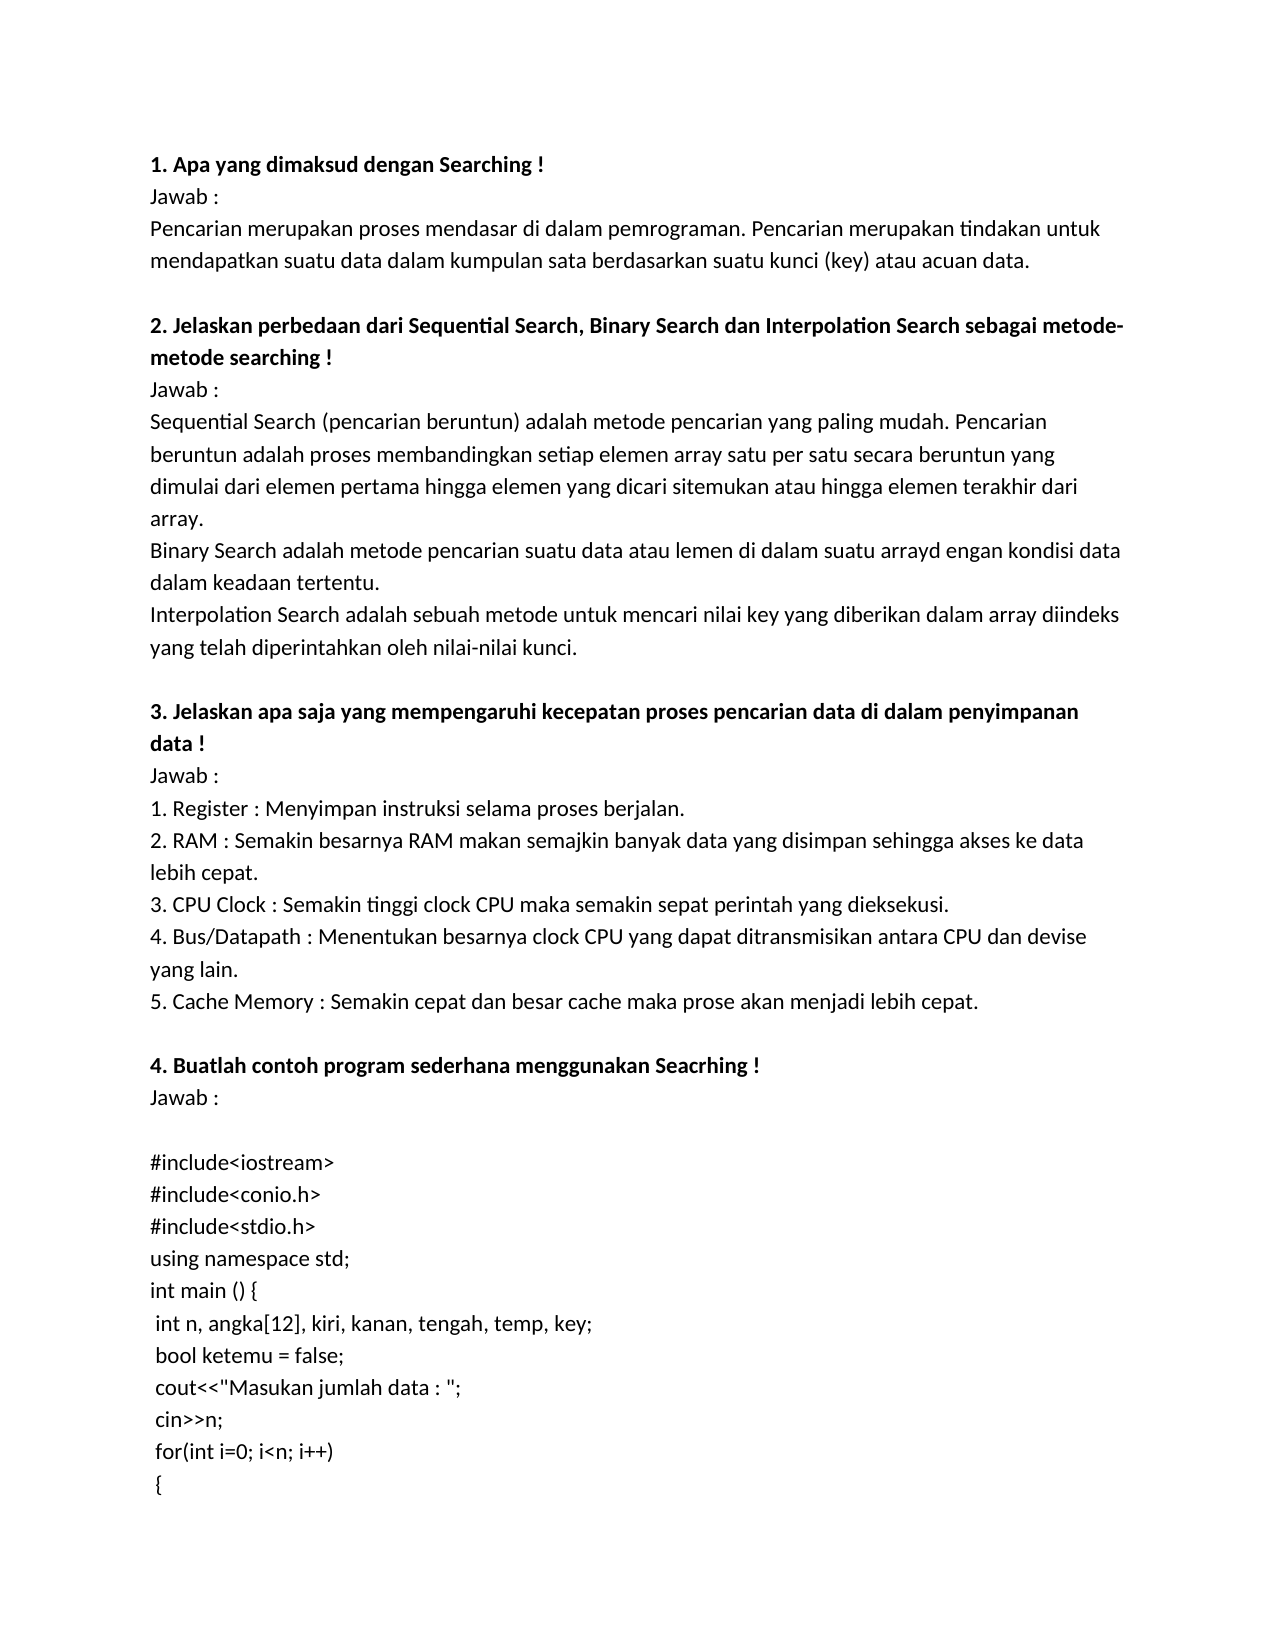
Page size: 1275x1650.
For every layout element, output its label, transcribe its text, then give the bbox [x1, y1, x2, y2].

text int main () { [150, 1277, 1125, 1304]
text #include<iostream> [150, 1148, 1125, 1176]
text { [150, 1470, 1125, 1498]
text #include<stdio.h> [150, 1212, 1125, 1240]
text for(int i=0; i<n; i++) [150, 1437, 1125, 1466]
text using namespace std; [150, 1244, 1125, 1272]
text #include<conio.h> [150, 1180, 1125, 1208]
text bool ketemu = false; [150, 1341, 1125, 1369]
text Jawab : [150, 375, 1125, 403]
text int n, angka[12], kiri, kanan, tengah, temp, key; [150, 1309, 1125, 1337]
text cout<<"Masukan jumlah data : "; [150, 1373, 1125, 1401]
text cin>>n; [150, 1405, 1125, 1433]
text Pencarian merupakan proses mendasar di dalam pemrograman. Pencarian merupakan tindakan untuk mendapatkan suatu data dalam kumpulan sata berdasarkan suatu kunci (key) atau acuan data. [150, 214, 1125, 274]
text 4. Buatlah contoh program sederhana menggunakan Seacrhing ! [150, 1051, 1125, 1079]
text Jawab : [150, 1083, 1125, 1111]
text Binary Search adalah metode pencarian suatu data atau lemen di dalam suatu arrayd engan kondisi data dalam keadaan tertentu. [150, 536, 1125, 596]
text 2. Jelaskan perbedaan dari Sequential Search, Binary Search dan Interpolation Search sebagai metode-metode searching ! [150, 311, 1125, 371]
text 1. Apa yang dimaksud dengan Searching ! [150, 150, 1125, 178]
text Jawab : [150, 182, 1125, 210]
text 3. Jelaskan apa saja yang mempengaruhi kecepatan proses pencarian data di dalam penyimpanan data ! [150, 697, 1125, 757]
text Jawab : 1. Register : Menyimpan instruksi selama proses berjalan. 2. RAM : Semakin besarnya RAM makan semajkin banyak data yang disimpan sehingga akses ke data lebih cepat. 3. CPU Clock : Semakin tinggi clock CPU maka semakin sepat perintah yang dieksekusi. 4. Bus/Datapath : Menentukan besarnya clock CPU yang dapat ditransmisikan antara CPU dan devise yang lain. 5. Cache Memory : Semakin cepat dan besar cache maka prose akan menjadi lebih cepat. [150, 762, 1125, 1015]
text Interpolation Search adalah sebuah metode untuk mencari nilai key yang diberikan dalam array diindeks yang telah diperintahkan oleh nilai-nilai kunci. [150, 601, 1125, 661]
text Sequential Search (pencarian beruntun) adalah metode pencarian yang paling mudah. Pencarian beruntun adalah proses membandingkan setiap elemen array satu per satu secara beruntun yang dimulai dari elemen pertama hingga elemen yang dicari sitemukan atau hingga elemen terakhir dari array. [150, 407, 1125, 532]
